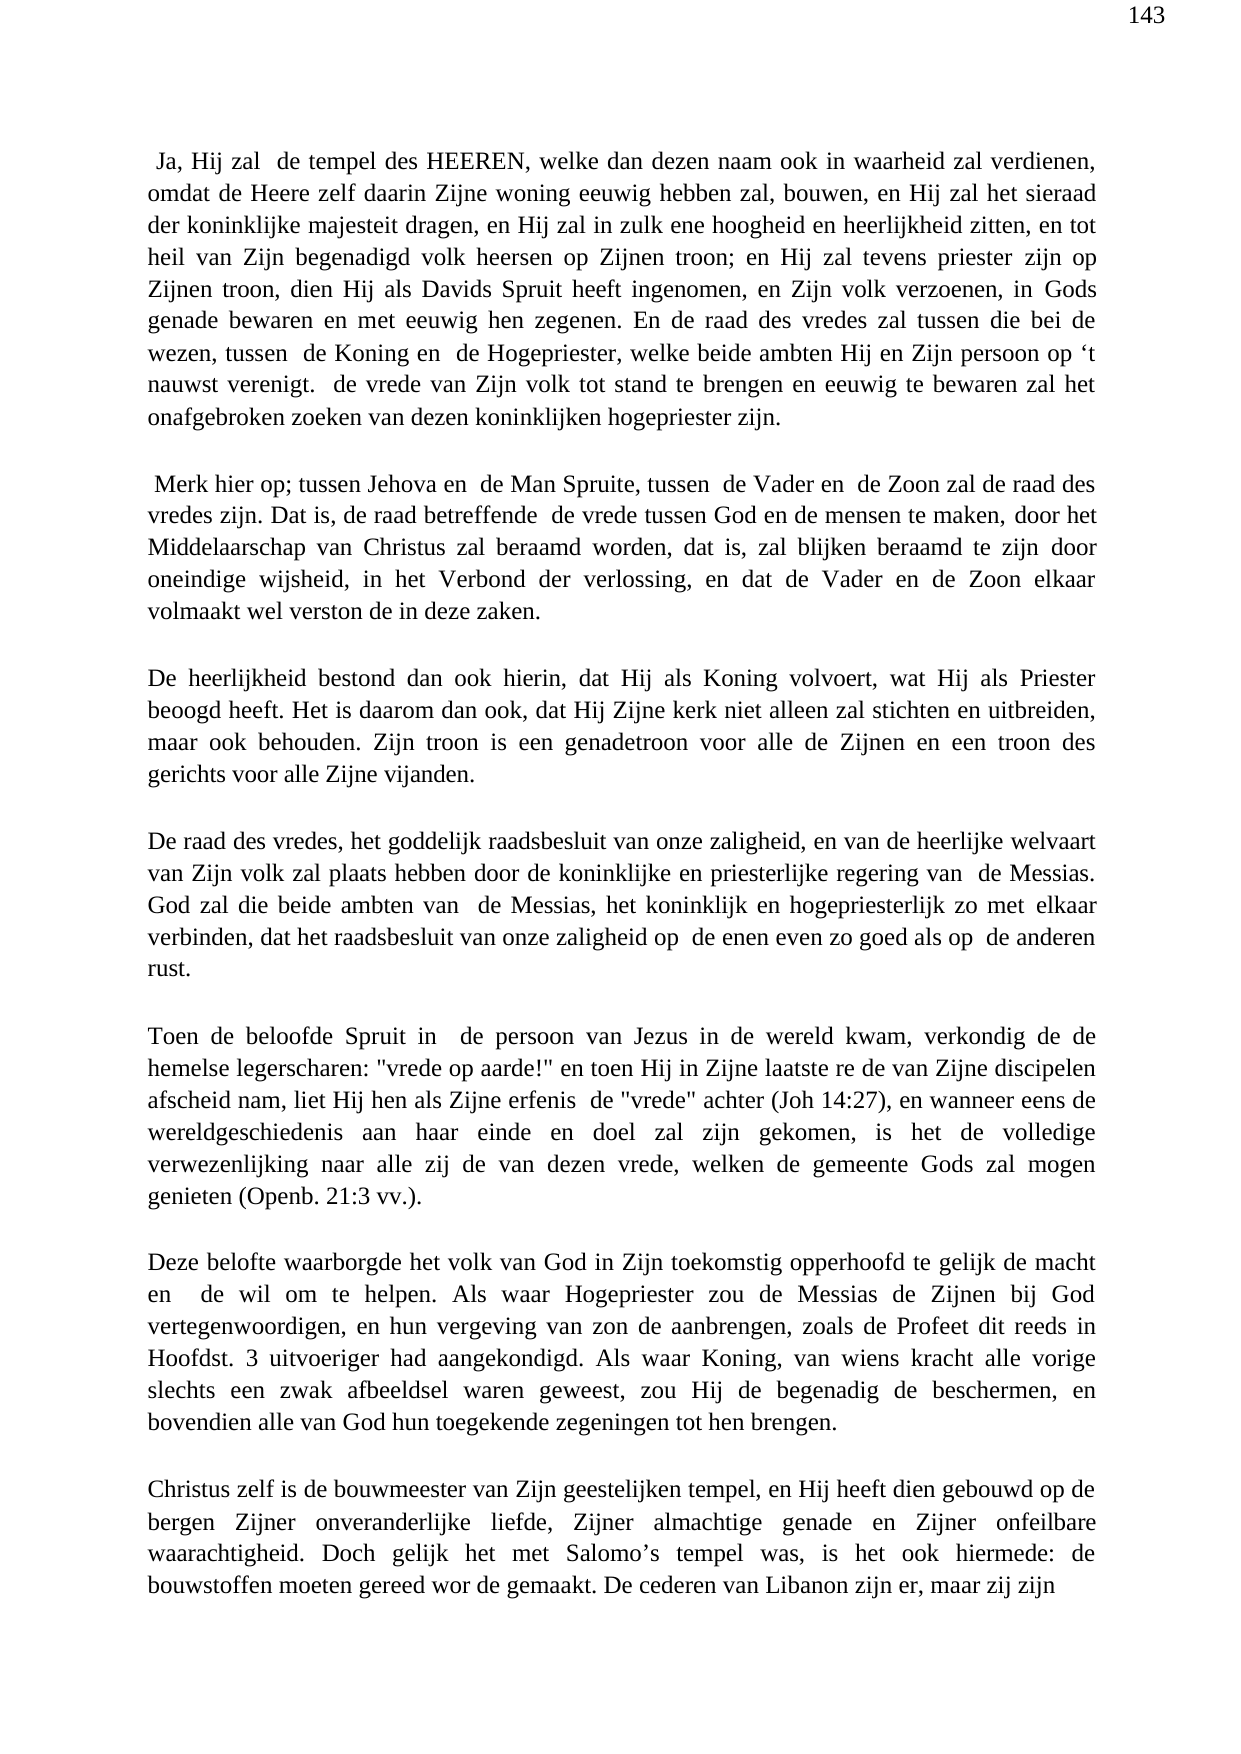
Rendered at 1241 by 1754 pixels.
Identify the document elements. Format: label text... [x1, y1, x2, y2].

text Christus zelf is de bouwmeester van Zijn geestelijken tempel, en Hij heeft dien gebouwd op de bergen Zijner onveranderlijke liefde, Zijner almachtige genade en Zijner onfeilbare waarachtigheid. Doch gelijk het met Salomo’s tempel was, is het ook hiermede: de bouwstoffen moeten gereed wor de gemaakt. De cederen van Libanon zijn er, maar zij zijn [147, 1472, 1097, 1600]
text Merk hier op; tussen Jehova en de Man Spruite, tussen de Vader en de Zoon zal de raad des vredes zijn. Dat is, de raad betreffende de vrede tussen God en de mensen te maken, door het Middelaarschap van Christus zal beraamd worden, dat is, zal blijken beraamd te zijn door oneindige wijsheid, in het Verbond der verlossing, en dat de Vader en de Zoon elkaar volmaakt wel verston de in deze zaken. [147, 467, 1097, 626]
text Ja, Hij zal de tempel des HEEREN, welke dan dezen naam ook in waarheid zal verdienen, omdat de Heere zelf daarin Zijne woning eeuwig hebben zal, bouwen, en Hij zal het sieraad der koninklijke majesteit dragen, en Hij zal in zulk ene hoogheid en heerlijkheid zitten, en tot heil van Zijn begenadigd volk heersen op Zijnen troon; en Hij zal tevens priester zijn op Zijnen troon, dien Hij als Davids Spruit heeft ingenomen, en Zijn volk verzoenen, in Gods genade bewaren en met eeuwig hen zegenen. En de raad des vredes zal tussen die bei de wezen, tussen de Koning en de Hogepriester, welke beide ambten Hij en Zijn persoon op ‘t nauwst verenigt. de vrede van Zijn volk tot stand te brengen en eeuwig te bewaren zal het onafgebroken zoeken van dezen koninklijken hogepriester zijn. [147, 143, 1097, 431]
text Toen de beloofde Spruit in de persoon van Jezus in de wereld kwam, verkondig de de hemelse legerscharen: "vrede op aarde!" en toen Hij in Zijne laatste re de van Zijne discipelen afscheid nam, liet Hij hen als Zijne erfenis de "vrede" achter (Joh 14:27), en wanneer eens de wereldgeschiedenis aan haar einde en doel zal zijn gekomen, is het de volledige verwezenlijking naar alle zij de van dezen vrede, welken de gemeente Gods zal mogen genieten (Openb. 21:3 vv.). [147, 1019, 1097, 1211]
text De raad des vredes, het goddelijk raadsbesluit van onze zaligheid, en van de heerlijke welvaart van Zijn volk zal plaats hebben door de koninklijke en priesterlijke regering van de Messias. God zal die beide ambten van de Messias, het koninklijk en hogepriesterlijk zo met elkaar verbinden, dat het raadsbesluit van onze zaligheid op de enen even zo goed als op de anderen rust. [147, 824, 1097, 983]
text Deze belofte waarborgde het volk van God in Zijn toekomstig opperhoofd te gelijk de macht en de wil om te helpen. Als waar Hogepriester zou de Messias de Zijnen bij God vertegenwoordigen, en hun vergeving van zon de aanbrengen, zoals de Profeet dit reeds in Hoofdst. 3 uitvoeriger had aangekondigd. Als waar Koning, van wiens kracht alle vorige slechts een zwak afbeeldsel waren geweest, zou Hij de begenadig de beschermen, en bovendien alle van God hun toegekende zegeningen tot hen brengen. [147, 1244, 1097, 1437]
text De heerlijkheid bestond dan ook hierin, dat Hij als Koning volvoert, wat Hij als Priester beoogd heeft. Het is daarom dan ook, dat Hij Zijne kerk niet alleen zal stichten en uitbreiden, maar ook behouden. Zijn troon is een genadetroon voor alle de Zijnen en een troon des gerichts voor alle Zijne vijanden. [147, 661, 1097, 789]
